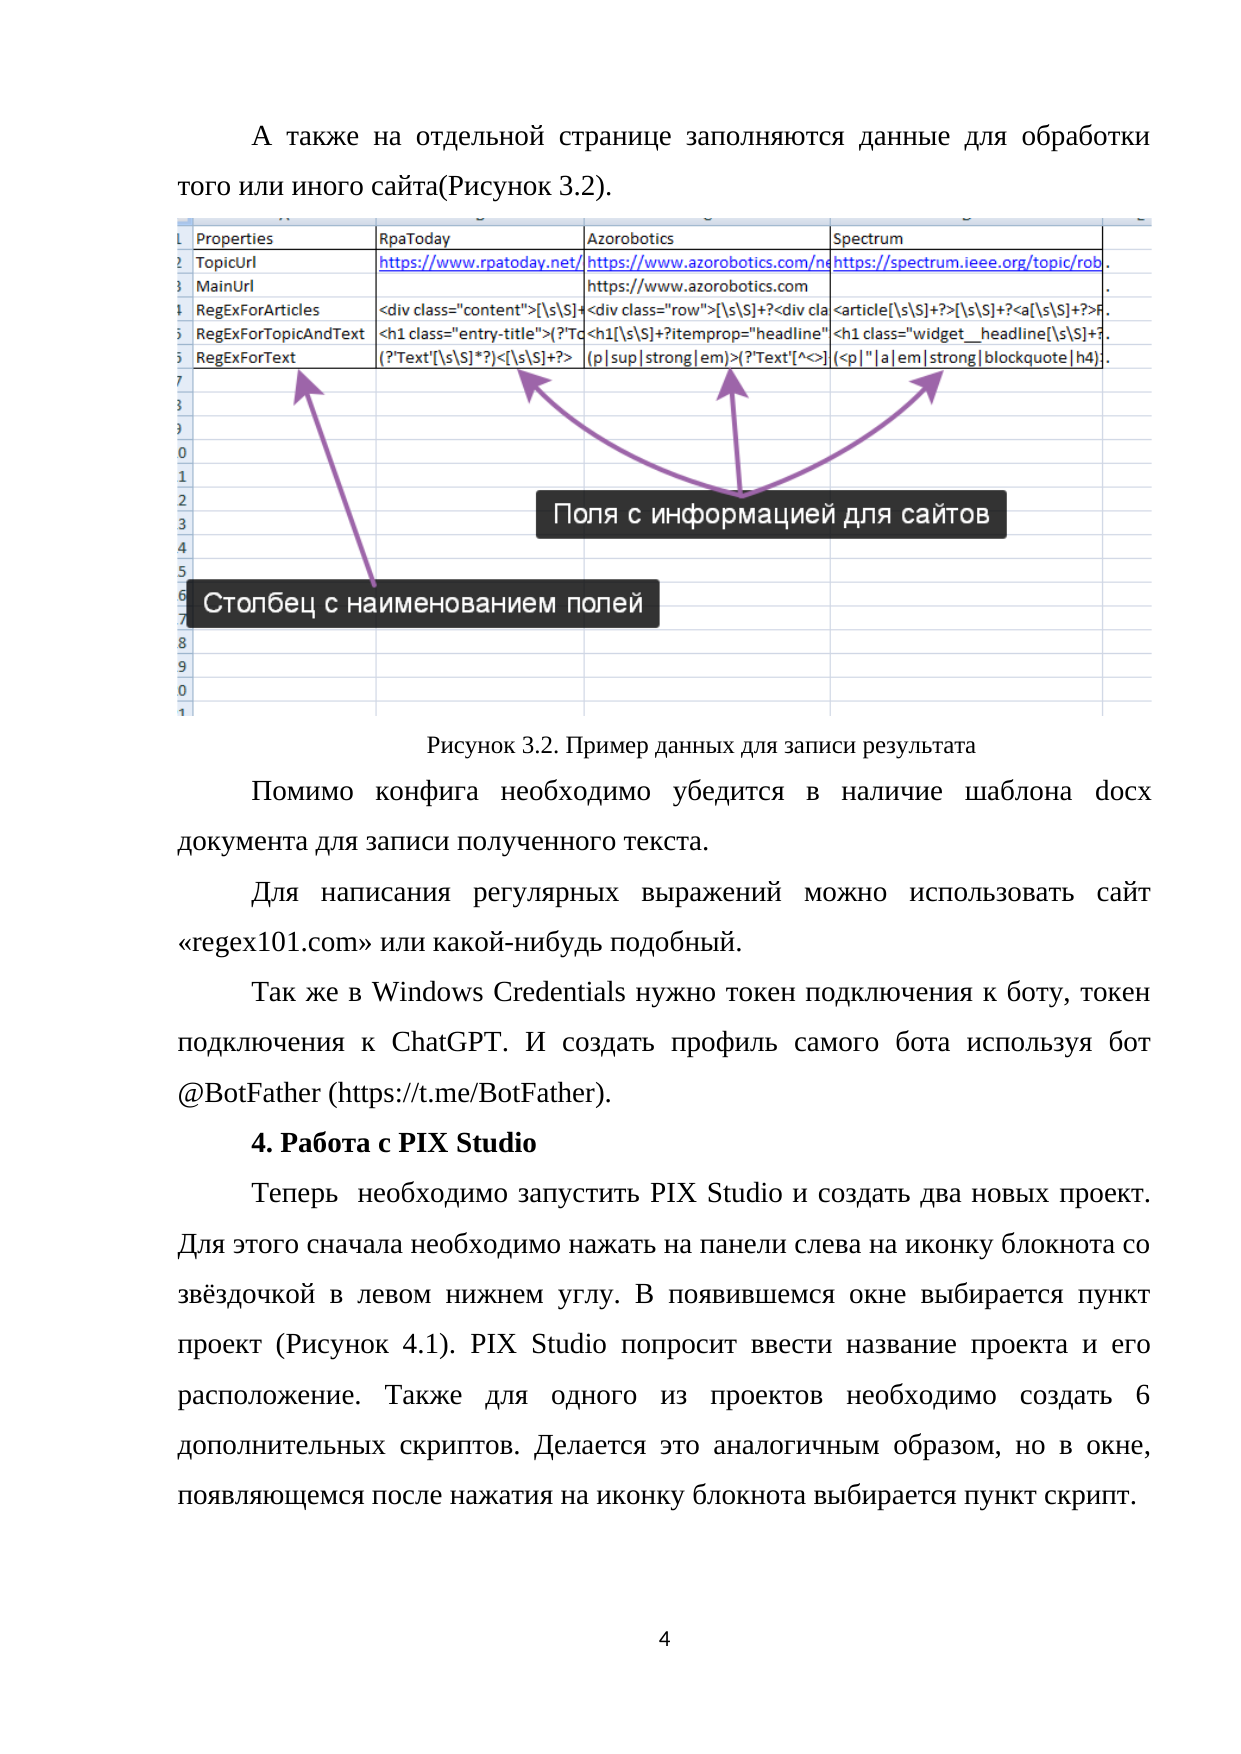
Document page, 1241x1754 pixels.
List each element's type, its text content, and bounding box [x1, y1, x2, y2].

text А также на отдельной странице заполняются данные для обработки того или иного сайта(Рисунок 3.2). [177, 118, 1152, 202]
text Теперь необходимо запустить PIX Studio и создать два новых проект. Для этого сначала необходимо нажать на панели слева на иконку блокнота со звёздочкой в левом нижнем углу. В появившемся окне выбирается пункт проект (Рисунок 4.1). PIX Studio попросит ввести название проекта и его расположение. Также для одного из проектов необходимо создать 6 дополнительных скриптов. Делается это аналогичным образом, но в окне, появляющемся после нажатия на иконку блокнота выбирается пункт скрипт. [177, 1176, 1152, 1511]
text Помимо конфига необходимо убедится в наличие шаблона docx документа для записи полученного текста. [177, 773, 1152, 857]
text Рисунок 3.2. Пример данных для записи результата [177, 730, 1152, 759]
text 4. Работа с PIX Studio [177, 1125, 1152, 1159]
text Для написания регулярных выражений можно использовать сайт «regex101.com» или какой-нибудь подобный. [177, 874, 1152, 957]
text Так же в Windows Credentials нужно токен подключения к боту, токен подключения к ChatGPT. И создать профиль самого бота используя бот @BotFather (https://t.me/BotFather). [177, 974, 1152, 1108]
picture [177, 218, 1152, 716]
